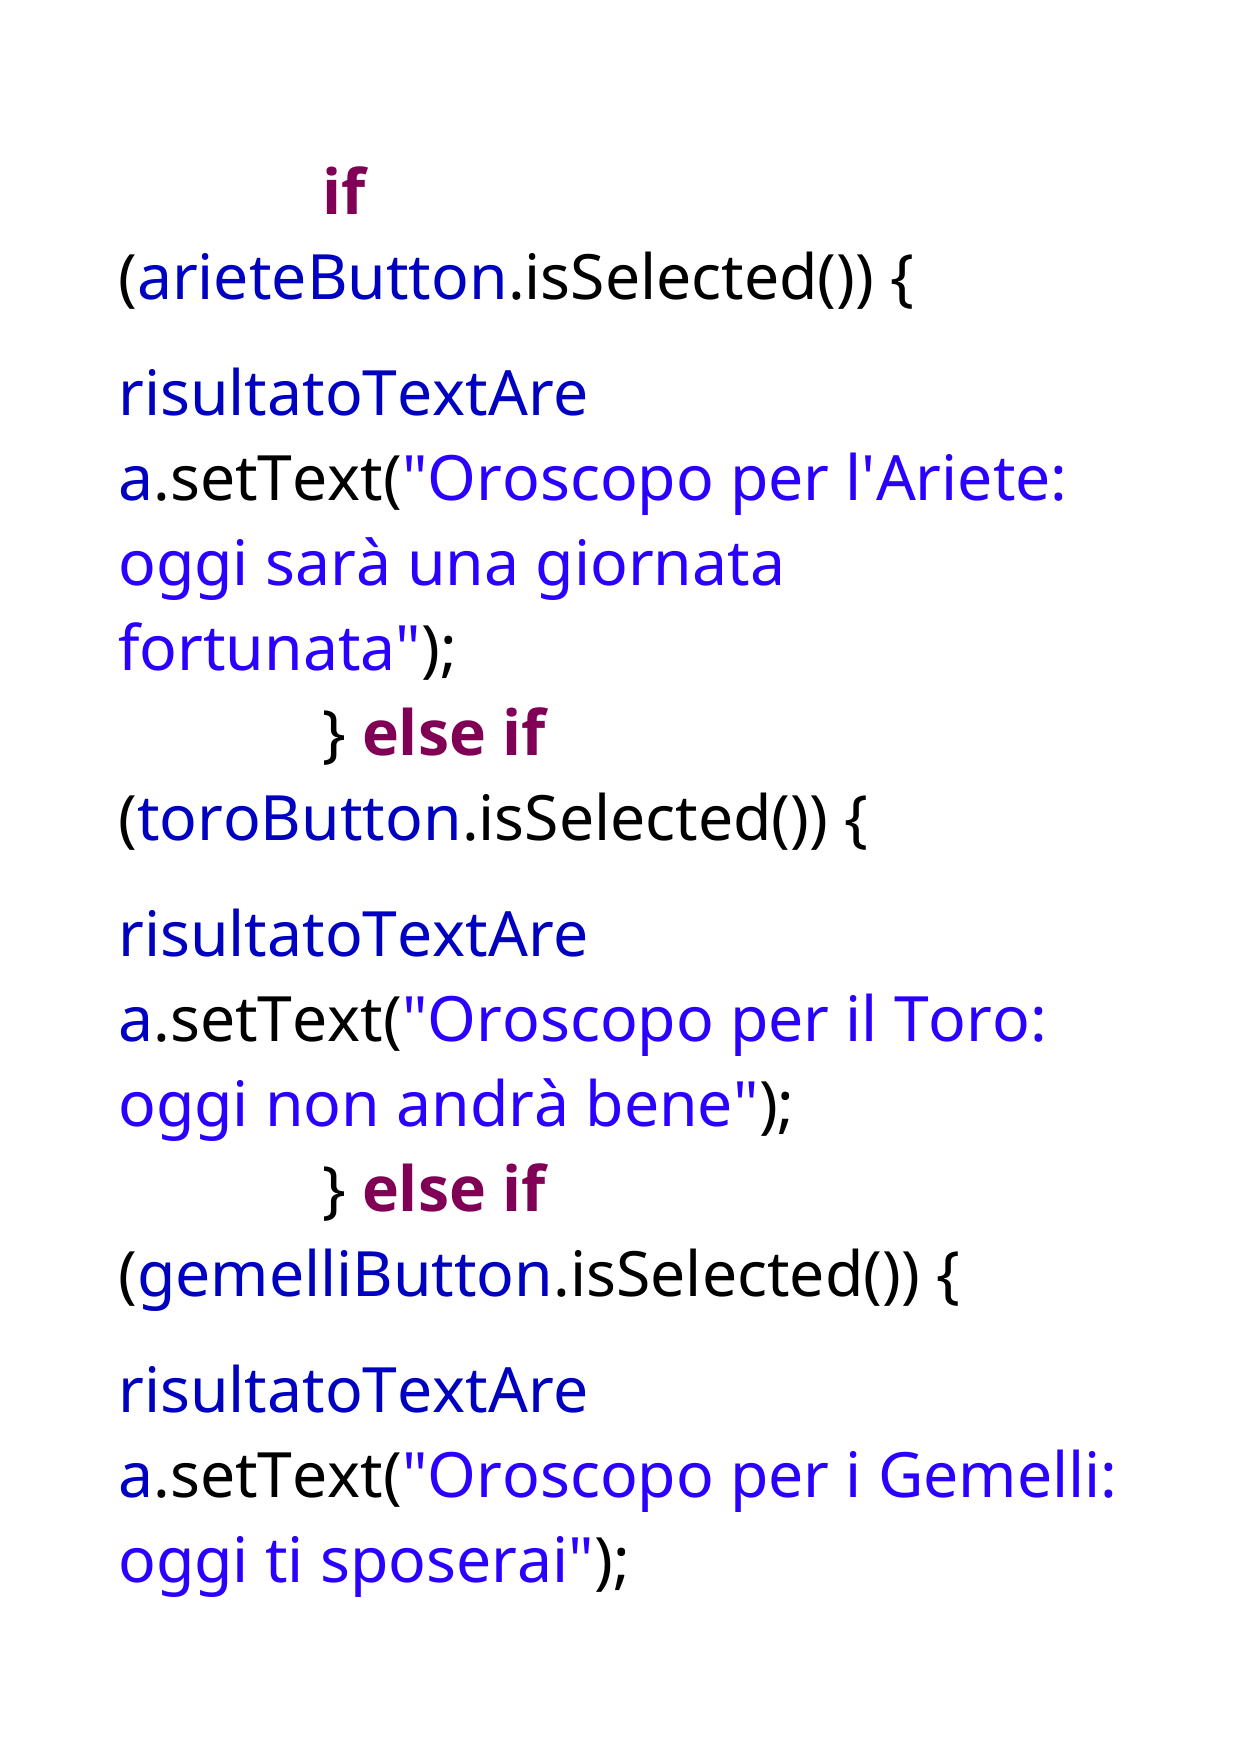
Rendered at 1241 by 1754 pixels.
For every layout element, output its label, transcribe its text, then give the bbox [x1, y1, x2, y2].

text risultatoTextArea.setText("Oroscopo per i Gemelli: oggi ti sposerai"); [118, 1315, 1122, 1601]
text } else if (gemelliButton.isSelected()) { [118, 1145, 1122, 1315]
text risultatoTextArea.setText("Oroscopo per l'Ariete: oggi sarà una giornata fortunata"); [118, 318, 1122, 689]
text } else if (toroButton.isSelected()) { [118, 689, 1122, 859]
text if (arieteButton.isSelected()) { [118, 148, 1122, 318]
text risultatoTextArea.setText("Oroscopo per il Toro: oggi non andrà bene"); [118, 859, 1122, 1145]
